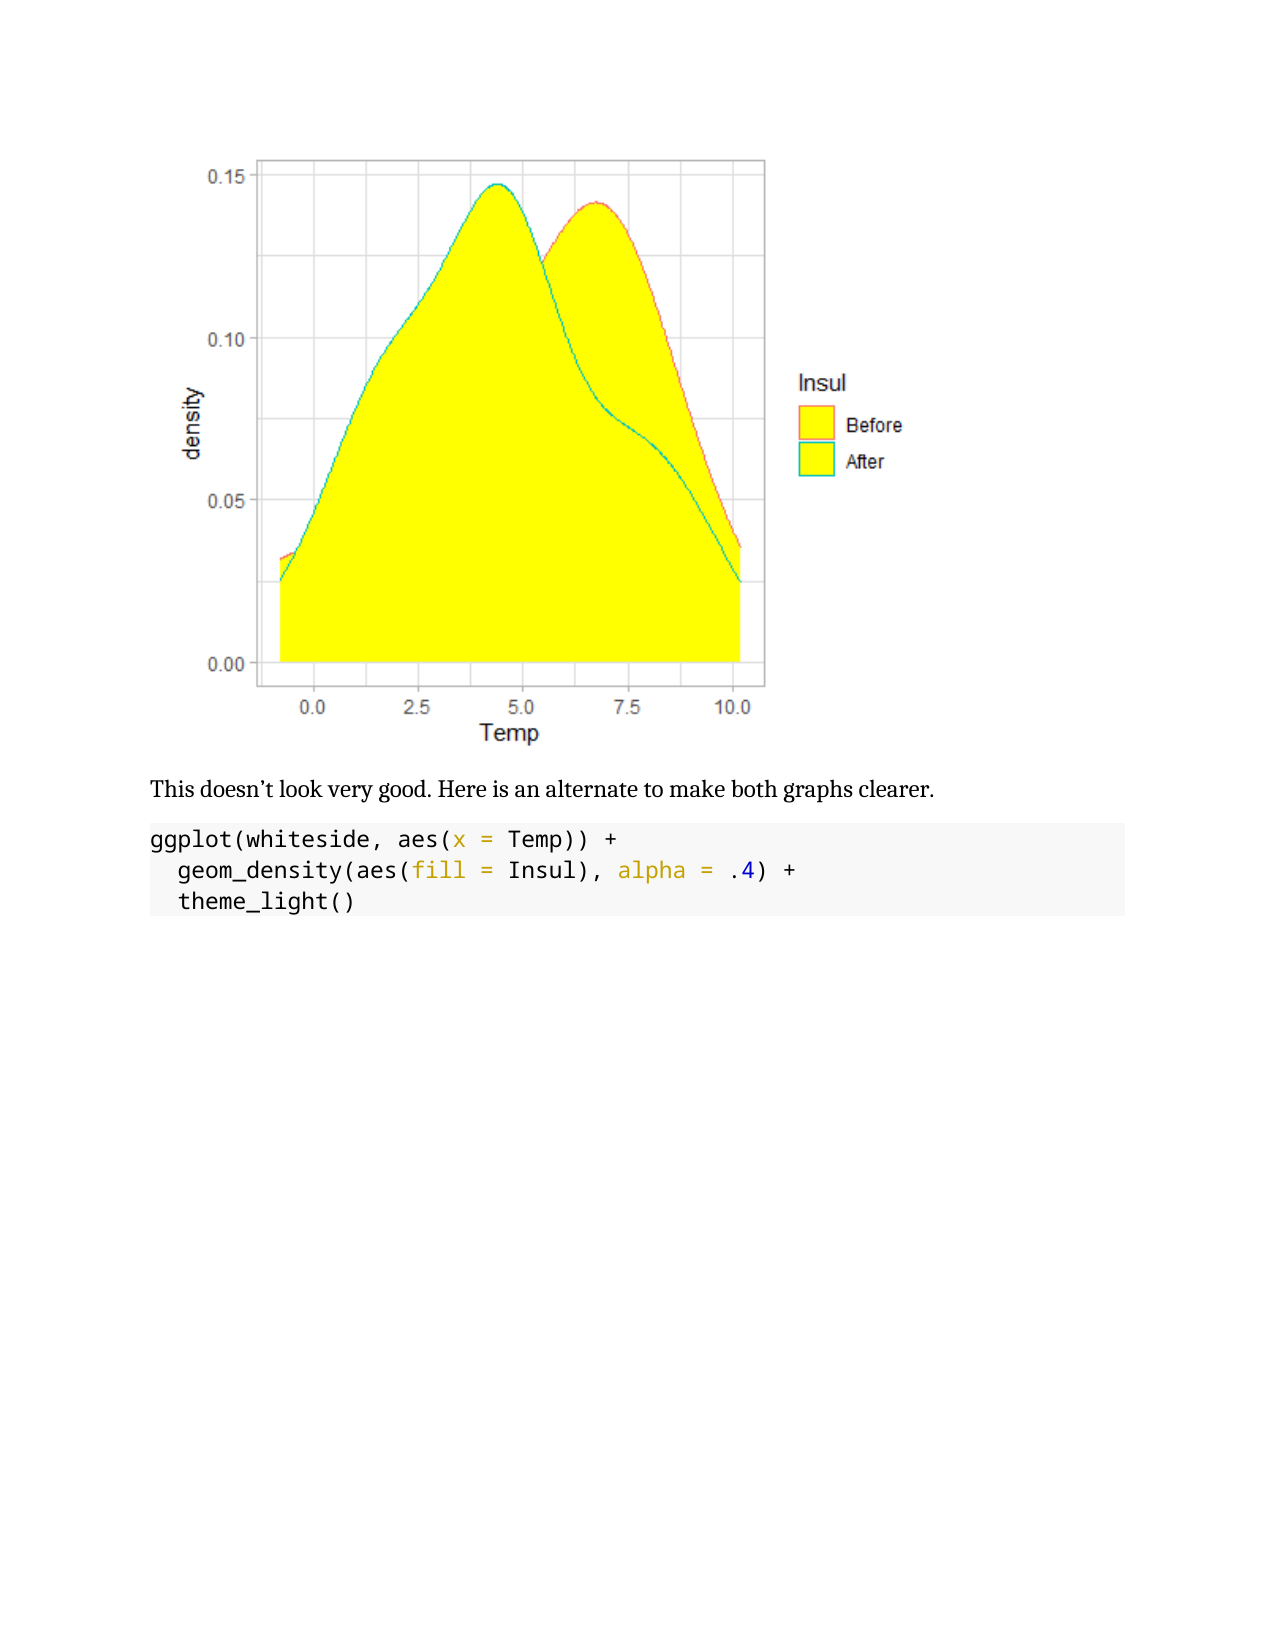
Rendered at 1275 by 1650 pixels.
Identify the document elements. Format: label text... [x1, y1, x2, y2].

picture [168, 150, 927, 757]
text ggplot(whiteside, aes(x = Temp)) + geom_density(aes(fill = Insul), alpha = .4) + theme_light() [356, 823, 1125, 916]
text This doesn’t look very good. Here is an alternate to make both graphs clearer. [150, 775, 1125, 804]
